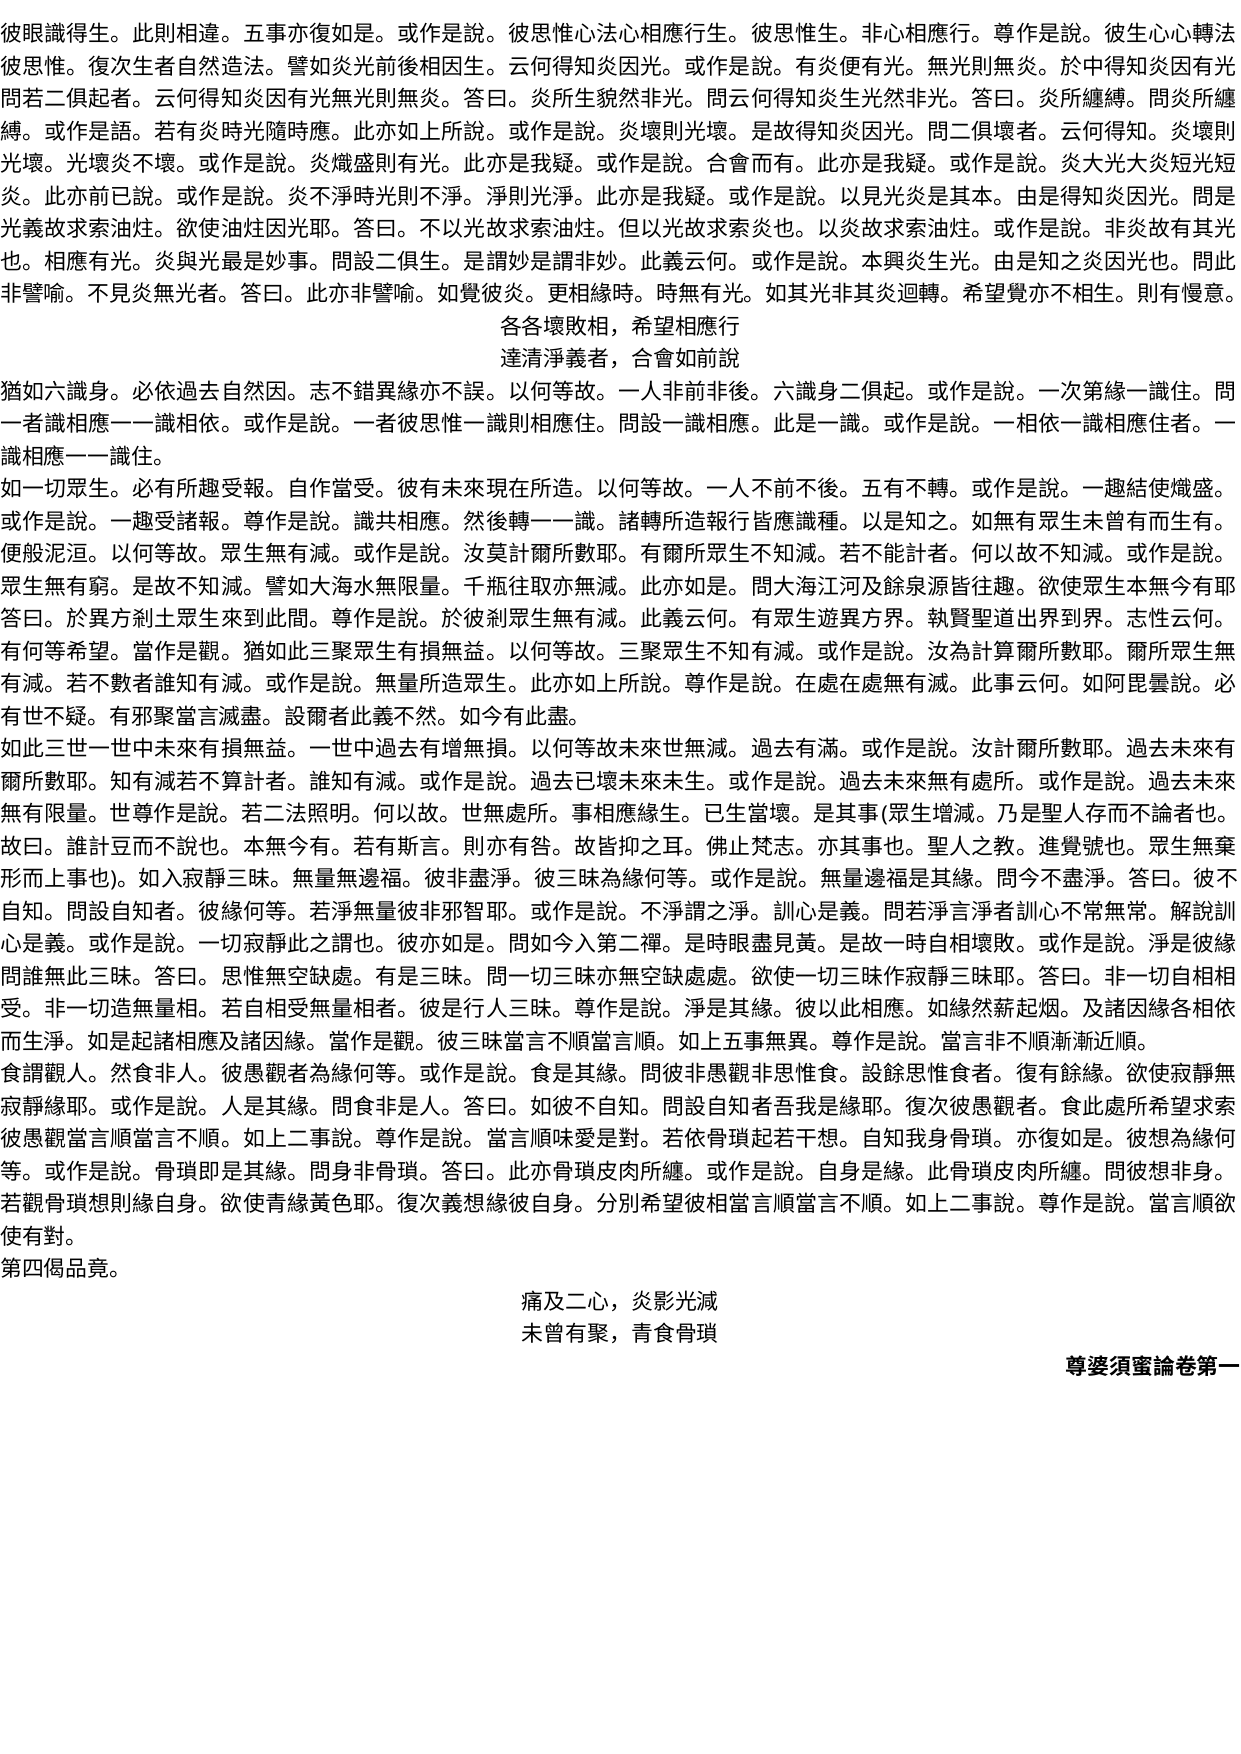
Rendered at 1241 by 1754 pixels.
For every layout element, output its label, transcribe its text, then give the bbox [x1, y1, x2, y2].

text 第四偈品竟。 [0, 1251, 1240, 1283]
text 痛及二心，炎影光減 [0, 1283, 1240, 1316]
text 猶如六識身。必依過去自然因。志不錯異緣亦不誤。以何等故。一人非前非後。六識身二俱起。或作是說。一次第緣一識住。問一者識相應一一識相依。或作是說。一者彼思惟一識則相應住。問設一識相應。此是一識。或作是說。一相依一識相應住者。一識相應一一識住。 [0, 373, 1240, 471]
text 未曾有聚，青食骨瑣 [0, 1316, 1240, 1348]
text 食謂觀人。然食非人。彼愚觀者為緣何等。或作是說。食是其緣。問彼非愚觀非思惟食。設餘思惟食者。復有餘緣。欲使寂靜無寂靜緣耶。或作是說。人是其緣。問食非是人。答曰。如彼不自知。問設自知者吾我是緣耶。復次彼愚觀者。食此處所希望求索。彼愚觀當言順當言不順。如上二事說。尊作是說。當言順味愛是對。若依骨瑣起若干想。自知我身骨瑣。亦復如是。彼想為緣何等。或作是說。骨瑣即是其緣。問身非骨瑣。答曰。此亦骨瑣皮肉所纏。或作是說。自身是緣。此骨瑣皮肉所纏。問彼想非身。若觀骨瑣想則緣自身。欲使青緣黃色耶。復次義想緣彼自身。分別希望彼相當言順當言不順。如上二事說。尊作是說。當言順欲使有對。 [0, 1056, 1240, 1251]
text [0, 16, 1240, 308]
text 尊婆須蜜論卷第一 [0, 1348, 1240, 1381]
text 如一切眾生。必有所趣受報。自作當受。彼有未來現在所造。以何等故。一人不前不後。五有不轉。或作是說。一趣結使熾盛。或作是說。一趣受諸報。尊作是說。識共相應。然後轉一一識。諸轉所造報行皆應識種。以是知之。如無有眾生未曾有而生有。便般泥洹。以何等故。眾生無有減。或作是說。汝莫計爾所數耶。有爾所眾生不知減。若不能計者。何以故不知減。或作是說。眾生無有窮。是故不知減。譬如大海水無限量。千瓶往取亦無減。此亦如是。問大海江河及餘泉源皆往趣。欲使眾生本無今有耶。答曰。於異方剎土眾生來到此間。尊作是說。於彼剎眾生無有減。此義云何。有眾生遊異方界。執賢聖道出界到界。志性云何。有何等希望。當作是觀。猶如此三聚眾生有損無益。以何等故。三聚眾生不知有減。或作是說。汝為計算爾所數耶。爾所眾生無有減。若不數者誰知有減。或作是說。無量所造眾生。此亦如上所說。尊作是說。在處在處無有滅。此事云何。如阿毘曇說。必有世不疑。有邪聚當言滅盡。設爾者此義不然。如今有此盡。 [0, 471, 1240, 731]
text 達清淨義者，合會如前說 [0, 341, 1240, 373]
text 如此三世一世中未來有損無益。一世中過去有增無損。以何等故未來世無減。過去有滿。或作是說。汝計爾所數耶。過去未來有爾所數耶。知有減若不算計者。誰知有減。或作是說。過去已壞未來未生。或作是說。過去未來無有處所。或作是說。過去未來無有限量。世尊作是說。若二法照明。何以故。世無處所。事相應緣生。已生當壞。是其事(眾生增減。乃是聖人存而不論者也。故曰。誰計豆而不說也。本無今有。若有斯言。則亦有咎。故皆抑之耳。佛止梵志。亦其事也。聖人之教。進覺號也。眾生無棄形而上事也)。如入寂靜三昧。無量無邊福。彼非盡淨。彼三昧為緣何等。或作是說。無量邊福是其緣。問今不盡淨。答曰。彼不自知。問設自知者。彼緣何等。若淨無量彼非邪智耶。或作是說。不淨謂之淨。訓心是義。問若淨言淨者訓心不常無常。解說訓心是義。或作是說。一切寂靜此之謂也。彼亦如是。問如今入第二禪。是時眼盡見黃。是故一時自相壞敗。或作是說。淨是彼緣。問誰無此三昧。答曰。思惟無空缺處。有是三昧。問一切三昧亦無空缺處處。欲使一切三昧作寂靜三昧耶。答曰。非一切自相相受。非一切造無量相。若自相受無量相者。彼是行人三昧。尊作是說。淨是其緣。彼以此相應。如緣然薪起烟。及諸因緣各相依而生淨。如是起諸相應及諸因緣。當作是觀。彼三昧當言不順當言順。如上五事無異。尊作是說。當言非不順漸漸近順。 [0, 731, 1240, 1056]
text 各各壞敗相，希望相應行 [0, 308, 1240, 341]
